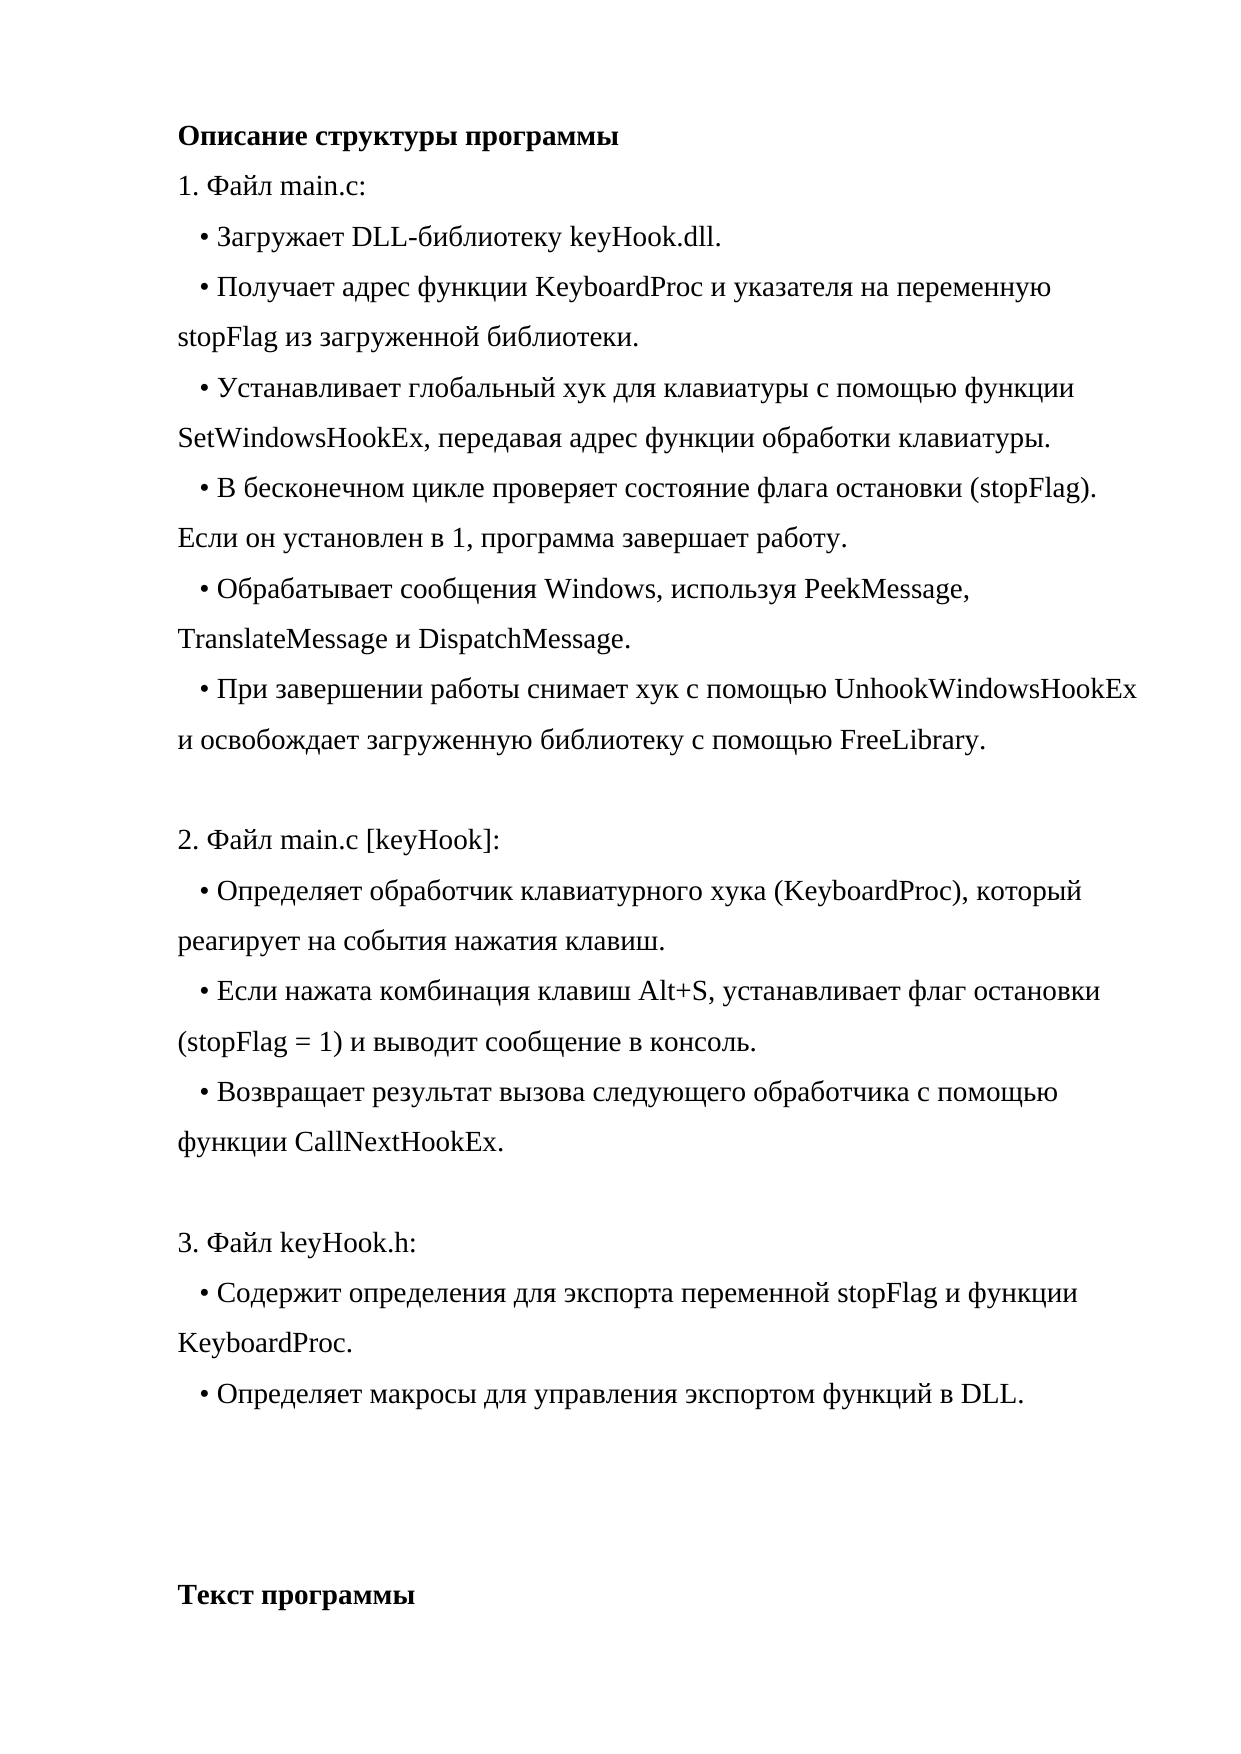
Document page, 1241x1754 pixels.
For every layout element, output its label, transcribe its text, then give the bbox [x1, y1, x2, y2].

text • В бесконечном цикле проверяет состояние флага остановки (stopFlag). Если он установлен в 1, программа завершает работу. [177, 470, 1152, 554]
text 2. Файл main.c [keyHook]: [177, 822, 1152, 856]
text Текст программы [177, 1577, 1152, 1611]
text Описание структуры программы [177, 118, 1152, 152]
text • Обрабатывает сообщения Windows, используя PeekMessage, TranslateMessage и DispatchMessage. [177, 571, 1152, 655]
text 3. Файл keyHook.h: [177, 1225, 1152, 1258]
text • Возвращает результат вызова следующего обработчика с помощью функции CallNextHookEx. [177, 1074, 1152, 1158]
text • Содержит определения для экспорта переменной stopFlag и функции KeyboardProc. [177, 1275, 1152, 1359]
text • Определяет обработчик клавиатурного хука (KeyboardProc), который реагирует на события нажатия клавиш. [177, 873, 1152, 957]
text • Получает адрес функции KeyboardProc и указателя на переменную stopFlag из загруженной библиотеки. [177, 269, 1152, 353]
text • Загружает DLL-библиотеку keyHook.dll. [177, 219, 1152, 252]
text • Устанавливает глобальный хук для клавиатуры с помощью функции SetWindowsHookEx, передавая адрес функции обработки клавиатуры. [177, 370, 1152, 453]
text • При завершении работы снимает хук с помощью UnhookWindowsHookEx и освобождает загруженную библиотеку с помощью FreeLibrary. [177, 672, 1152, 755]
text • Определяет макросы для управления экспортом функций в DLL. [177, 1376, 1152, 1409]
text 1. Файл main.c: [177, 168, 1152, 202]
text • Если нажата комбинация клавиш Alt+S, устанавливает флаг остановки (stopFlag = 1) и выводит сообщение в консоль. [177, 973, 1152, 1057]
